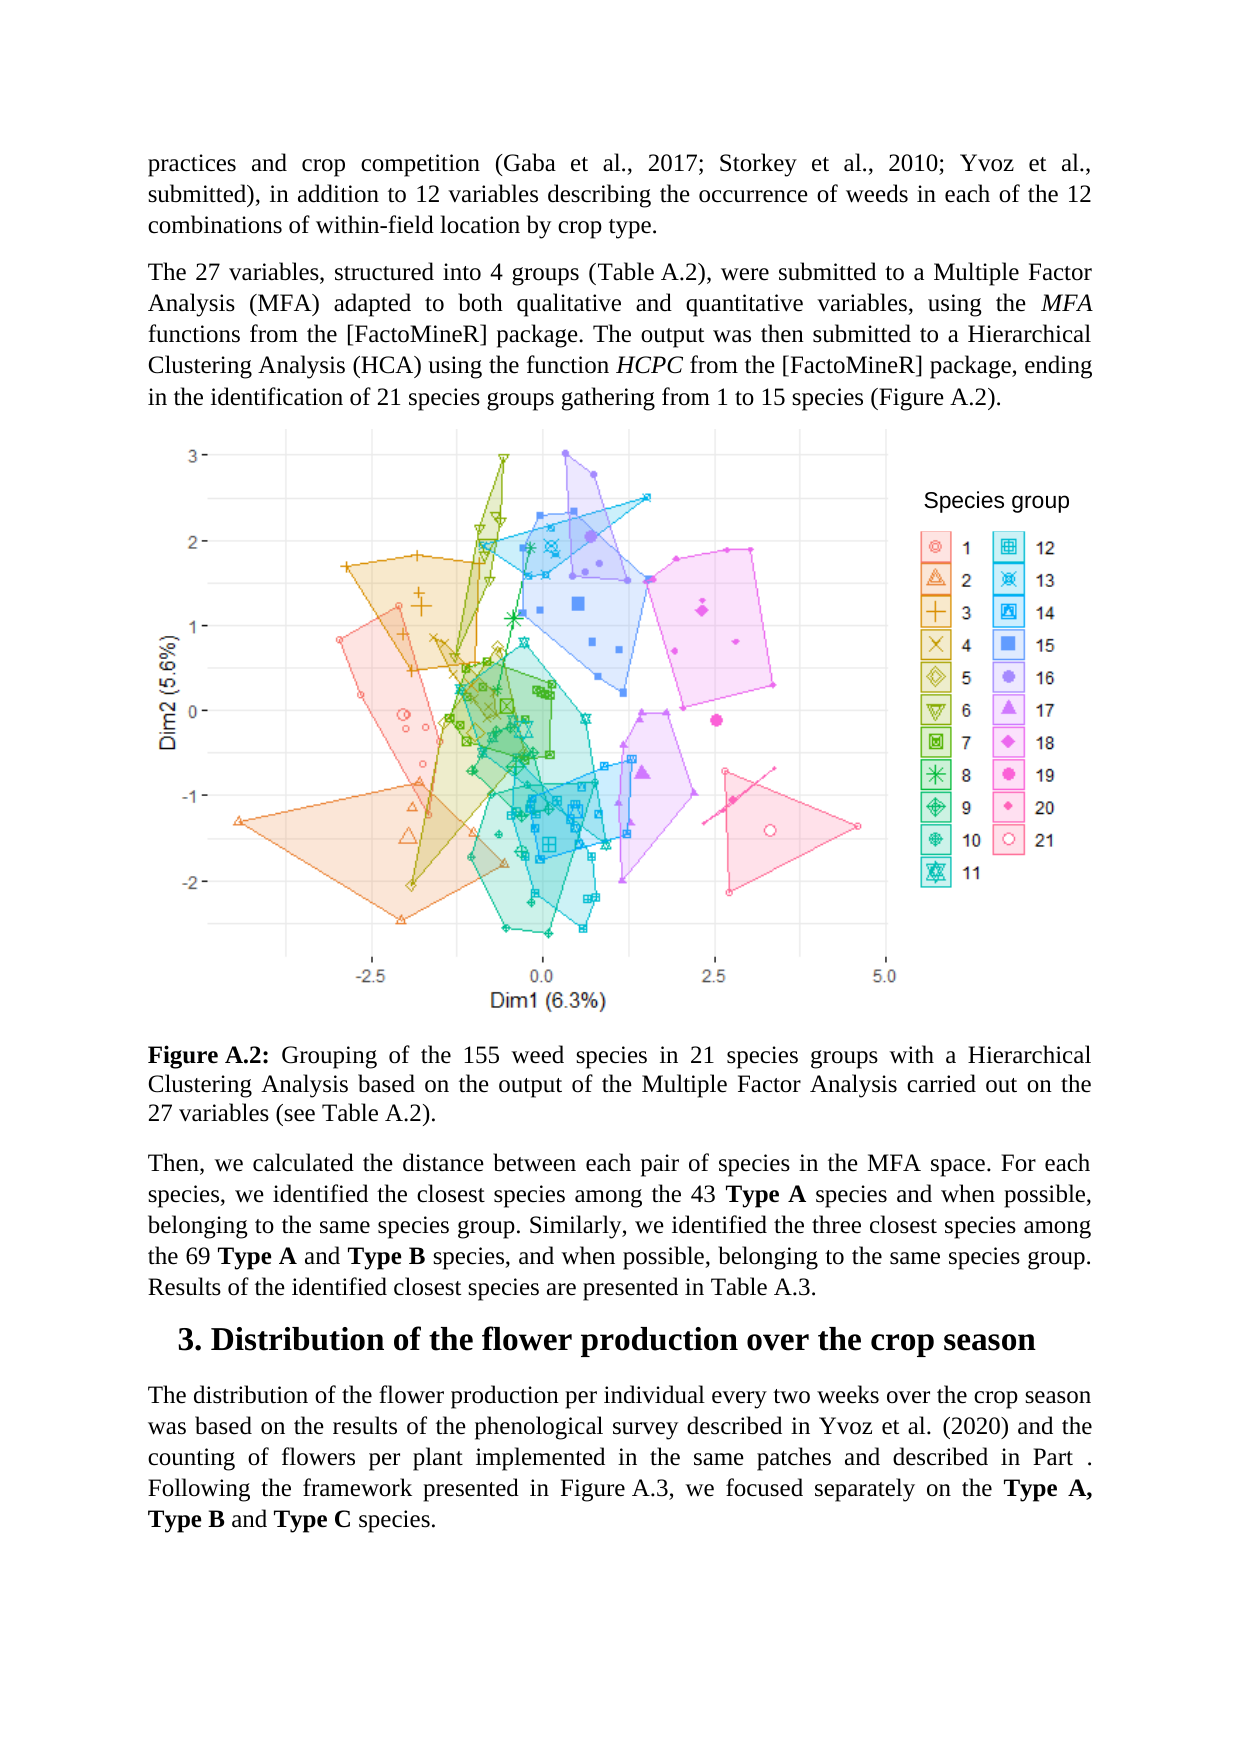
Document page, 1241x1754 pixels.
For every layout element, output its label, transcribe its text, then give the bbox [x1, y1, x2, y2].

text Figure A.2: Grouping of the 155 weed species in 21 species groups with a Hierarchical Clustering Analysis based on the output of the Multiple Factor Analysis carried out on the 27 variables (see Table A.2). [148, 1041, 1093, 1127]
picture [147, 429, 1093, 1022]
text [148, 148, 1093, 238]
text Distribution of the flower production over the crop season [177, 1319, 1093, 1358]
text The 27 variables, structured into 4 groups (Table A.2), were submitted to a Multiple Factor Analysis (MFA) adapted to both qualitative and quantitative variables, using the MFA functions from the [FactoMineR] package. The output was then submitted to a Hierarchical Clustering Analysis (HCA) using the function HCPC from the [FactoMineR] package, ending in the identification of 21 species groups gathering from 1 to 15 species (Figure A.2). [148, 257, 1093, 410]
text Then, we calculated the distance between each pair of species in the MFA space. For each species, we identified the closest species among the 43 Type A species and when possible, belonging to the same species group. Similarly, we identified the three closest species among the 69 Type A and Type B species, and when possible, belonging to the same species group. Results of the identified closest species are presented in Table A.3. [148, 1148, 1093, 1301]
text The distribution of the flower production per individual every two weeks over the crop season was based on the results of the phenological survey described in Yvoz et al. (2020) and the counting of flowers per plant implemented in the same patches and described in Part 1. Following the framework presented in Figure A.3, we focused separately on the Type A, Type B and Type C species. [148, 1380, 1093, 1533]
